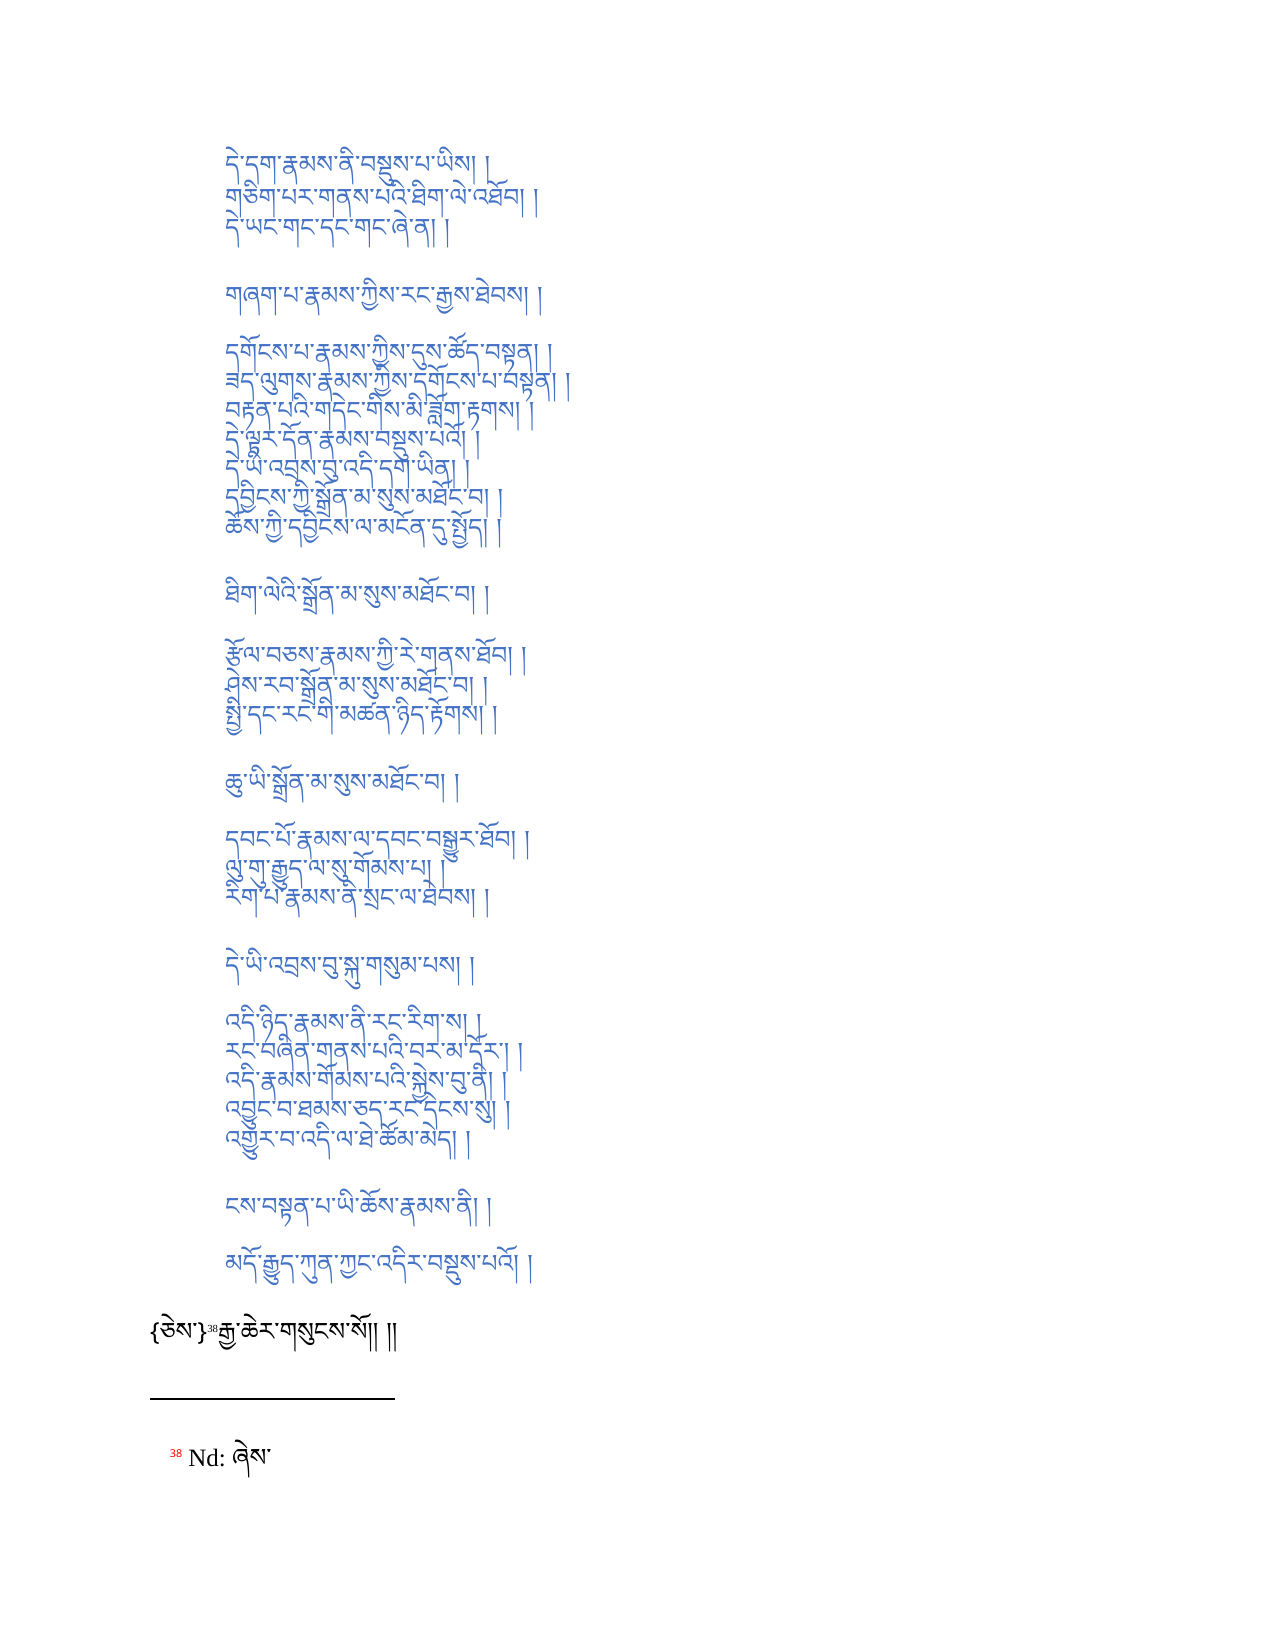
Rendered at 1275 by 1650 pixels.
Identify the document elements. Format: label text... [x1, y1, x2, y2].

text ཆོས་ཀྱི་དབྱིངས་ལ་མངོན་དུ་སྤྱོད། ། [225, 513, 1050, 542]
text མདོ་རྒྱུད་ཀུན་ཀྱང་འདིར་བསྡུས་པའོ། ། [225, 1249, 1050, 1278]
text དེ་ཡི་འབྲས་བུ་འདི་དག་ཡིན། ། [225, 454, 408, 484]
text ཟད་ལུགས་རྣམས་ཀྱིས་དགོངས་པ་བསྟན། ། [225, 367, 548, 396]
text སྤྱི་དང་རང་གི་མཚན་ཉིད་རྟོགས། ། [225, 701, 1050, 730]
text རྩོལ་བཅས་རྣམས་ཀྱི་[page My-430a]རེ་[page Ad-409]གནས་ཐོབ། ། [225, 637, 1050, 671]
text འདི་རྣམས་གོམས་པའི་སྐྱེས་བུ་ནི། ། [225, 1066, 1050, 1096]
text དགོངས་པ་རྣམས་ཀྱིས་དུས་ཚོད་བསྟན། ། [225, 338, 1050, 367]
text གཅིག་པར་གནས་[406-page Dg]པའི་ཐིག་ལེ་འཐོབ། ། [225, 179, 1050, 213]
text དེ་ཡང་གང་དང་གང་ཞེ་ན། ། [225, 213, 1050, 242]
text ཤེས་རབ་སྒྲོན་མ་སུས་མཐོང་བ། ། [225, 671, 1050, 701]
text དབྱིངས་ཀྱི་སྒྲོན་མ་སུས་མཐོང་བ། ། [225, 484, 1050, 513]
text འདི་ཉིད་རྣམས་ནི་རང་རིག་ས། ། [225, 1008, 1050, 1037]
text འབྱུང་བ་ཐམས་ཅད་རང་དེངས་སུ། ། [225, 1096, 1050, 1125]
text གཞག་པ་རྣམས་ཀྱིས་རང་རྒྱས་ཐེབས། ། [225, 267, 1050, 338]
text དེ་དག་རྣམས་ནི་བསྡུས་པ་ཡིས། ། [225, 150, 1050, 179]
text ཆུ་ཡི་སྒྲོན་མ་སུས་མཐོང་བ། ། [225, 755, 1050, 825]
text དེ་ཡི་འབྲས་བུ་སྐུ་གསུམ་པས། ། [225, 938, 1050, 1008]
text ངས་བསྟན་པ་ཡི་ཆོས་རྣམས་ནི། ། [225, 1179, 1050, 1249]
text དེ་ལྟར་དོན་རྣམས་བསྡུས་པའོ། ། [225, 425, 1050, 454]
text བརྟན་པའི་གདེང་གིས་མི་ཟློག་རྟགས། ། [225, 396, 1050, 425]
text {ཅེས་}རྒྱ་ཆེར་གསུངས་སོ།། །། [150, 1303, 1125, 1374]
text ལུ་གུ་རྒྱུད་ལ་སུ་གོམས་པ། ། [225, 854, 1050, 883]
text རང་བཞིན་གནས་པའི་བར་མ་དོར༌། ། [225, 1037, 480, 1066]
text དབང་པོ་རྣམས་ལ་དབང་བསྒྱུར་ཐོབ། ། [225, 825, 1050, 854]
text འགྱུར་བ་འདི་ལ་ཐེ་ཚོམ་མེད། ། [225, 1125, 1050, 1154]
text རིག་པ་རྣམས་ནི་སྲང་ལ་ཐེབས། ། [225, 883, 1050, 913]
text དེ་ཡི་འབྲས་བུ་འདི་དག་ཡིན། ། [407, 454, 1050, 484]
text ཐིག་ལེའི་སྒྲོན་མ་སུས་མཐོང་བ། ། [225, 567, 1050, 637]
text ཟད་ལུགས་རྣམས་ཀྱིས་དགོངས་པ་བསྟན། ། [537, 367, 1050, 396]
text རང་བཞིན་གནས་པའི་བར་མ་དོར༌། ། [470, 1037, 1050, 1066]
